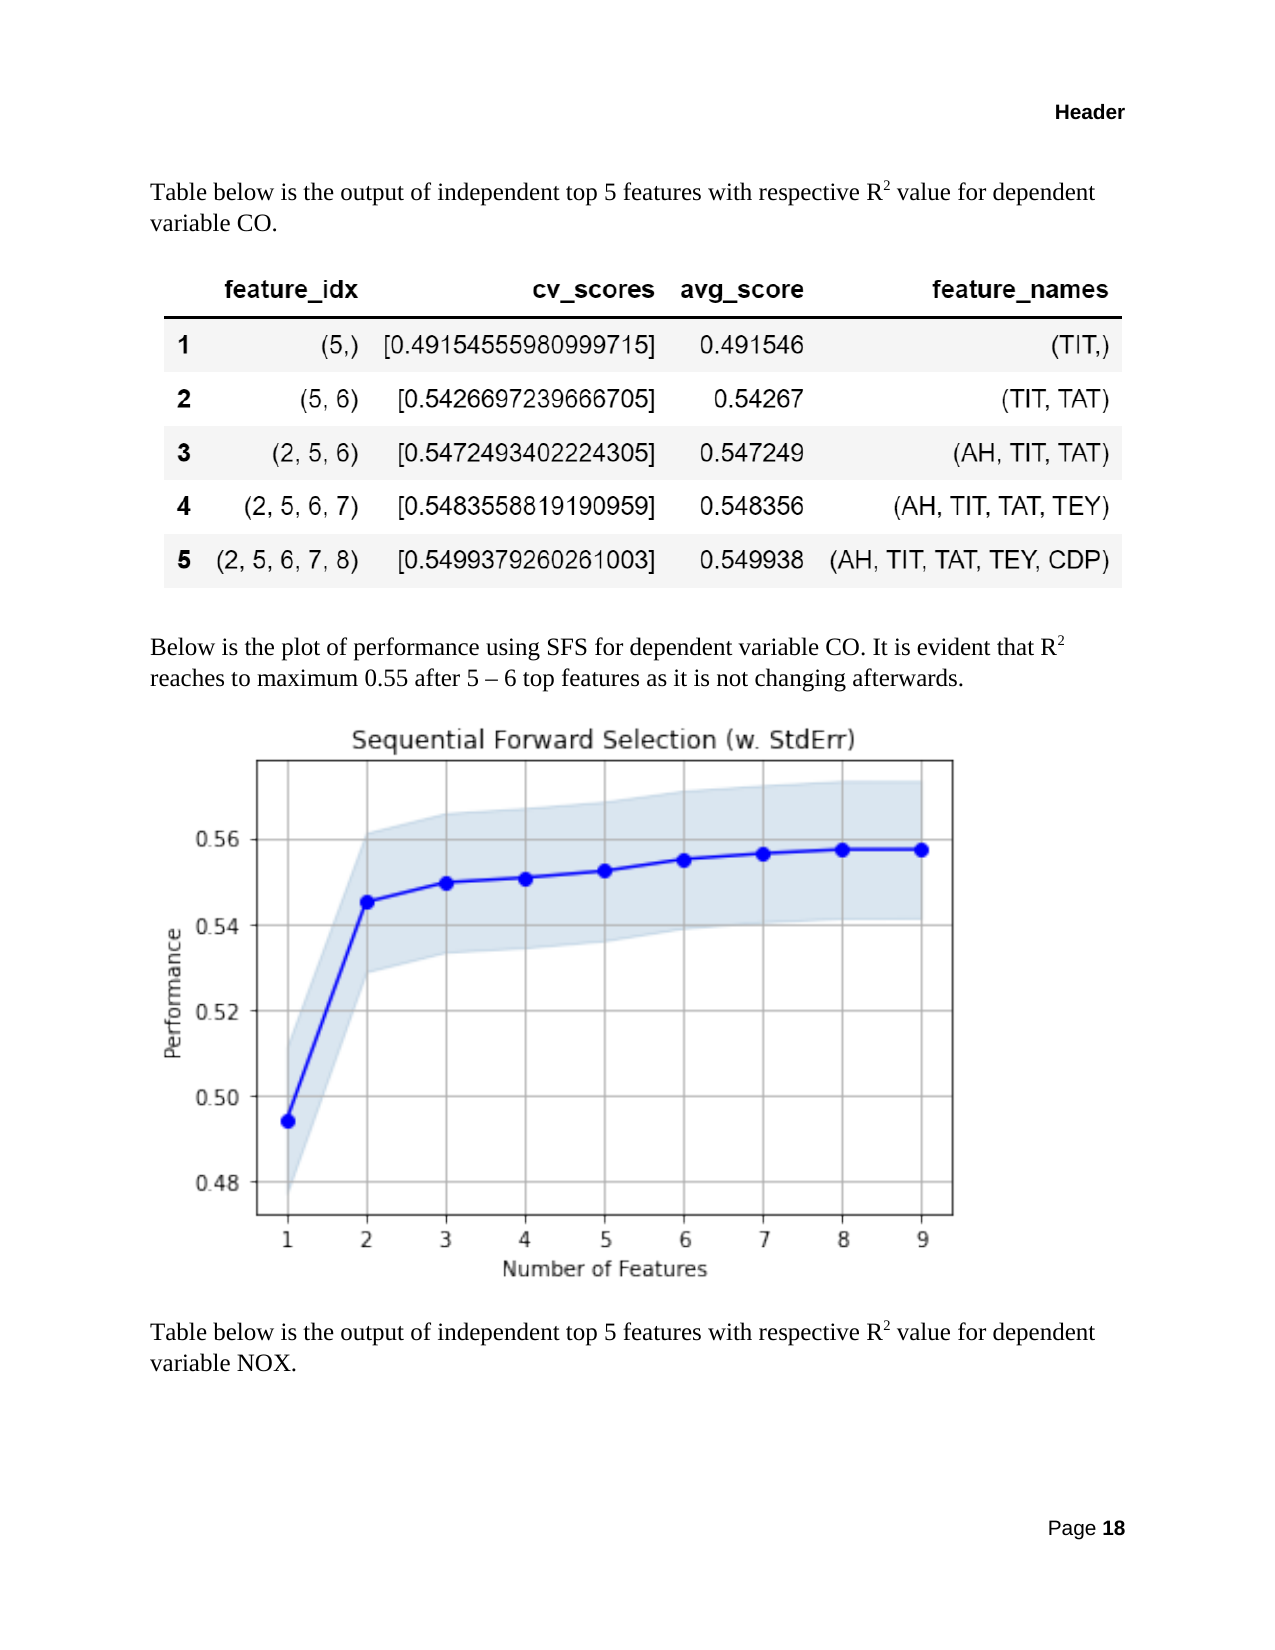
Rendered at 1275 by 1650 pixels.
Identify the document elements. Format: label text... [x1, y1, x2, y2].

text Table below is the output of independent top 5 features with respective R2 value for dependent variable CO. [150, 177, 1125, 237]
text Below is the plot of performance using SFS for dependent variable CO. It is evident that R2 reaches to maximum 0.55 after 5 – 6 top features as it is not changing afterwards. [150, 632, 1125, 692]
text Table below is the output of independent top 5 features with respective R2 value for dependent variable NOX. [150, 1317, 1125, 1377]
picture [150, 260, 1125, 609]
picture [150, 714, 967, 1294]
